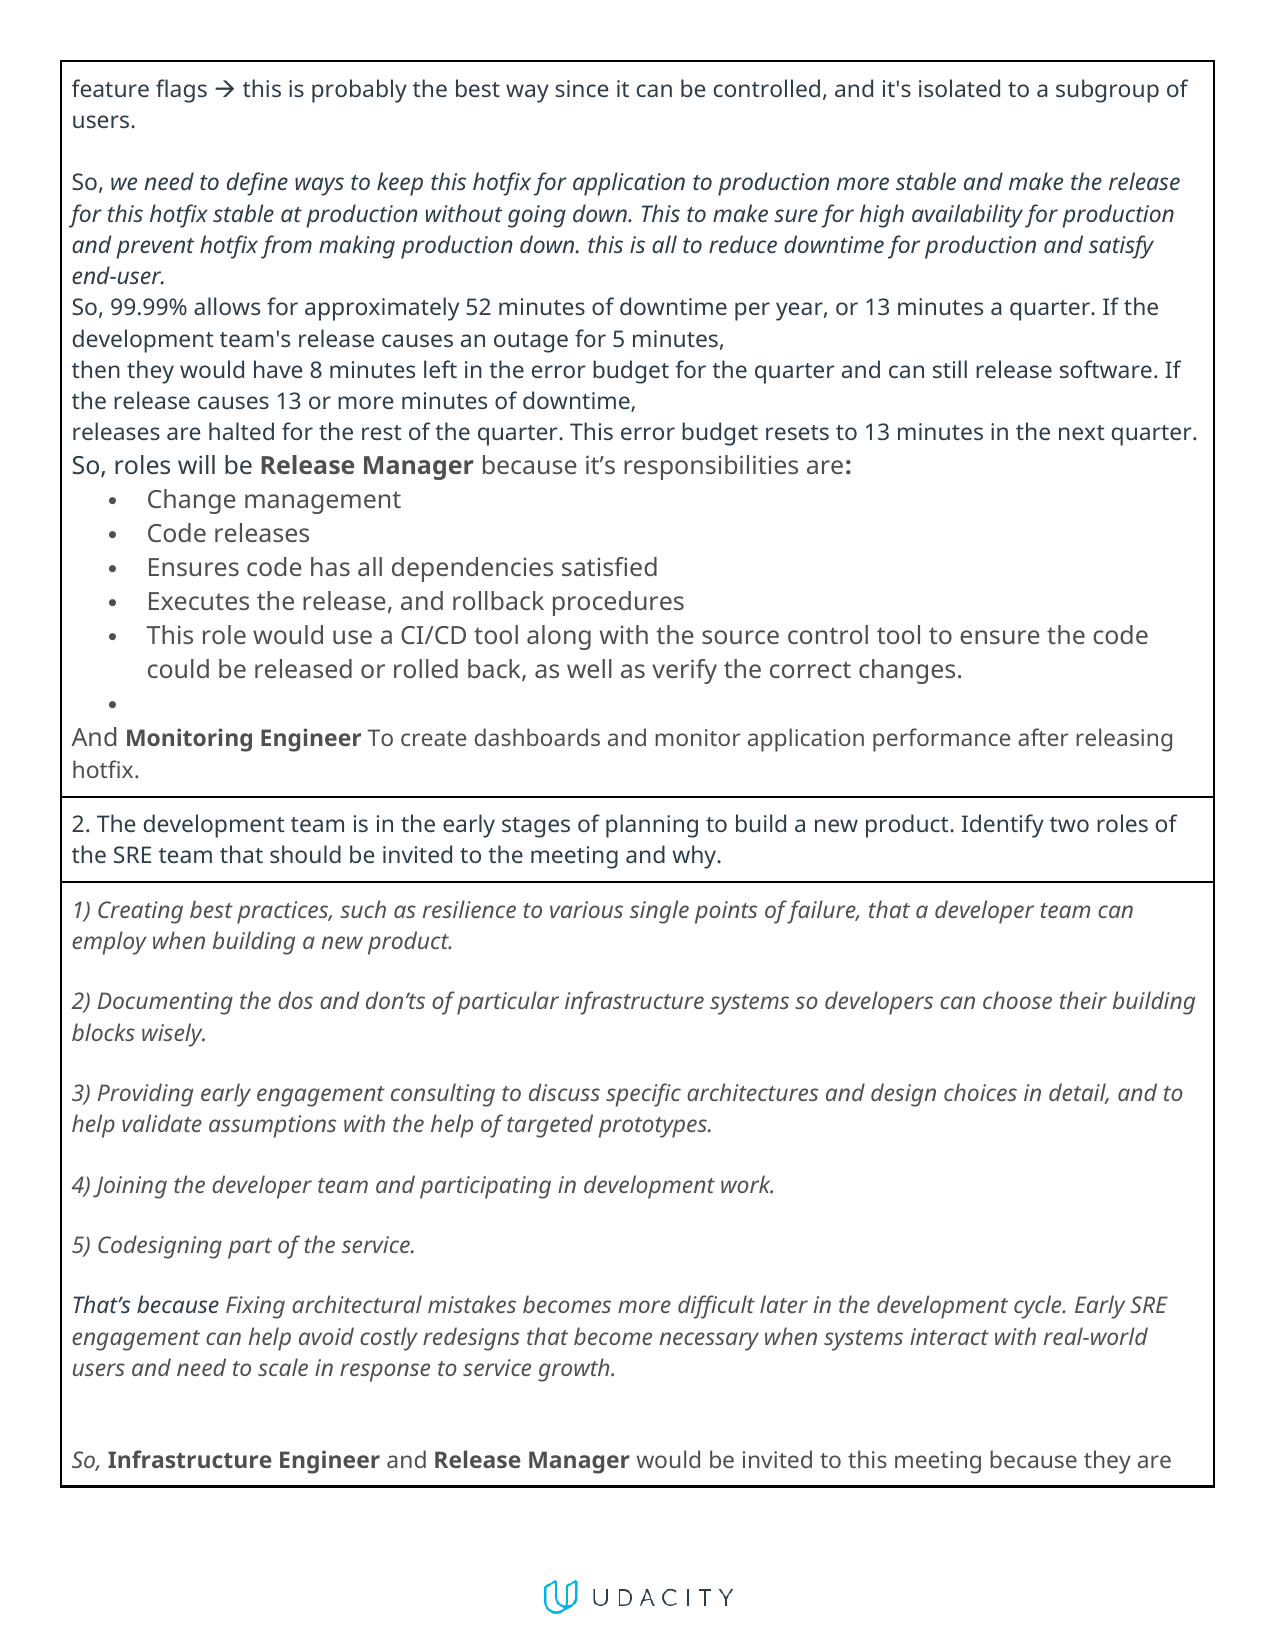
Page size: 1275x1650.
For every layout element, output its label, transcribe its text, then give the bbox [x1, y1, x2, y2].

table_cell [62, 883, 1213, 1485]
table_cell 2. The development team is in the early stages of planning to build a new product. Identify two roles of the SRE team that should be invited to the meeting and why. [62, 798, 1213, 881]
picture [510, 1546, 765, 1647]
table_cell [62, 62, 1213, 796]
